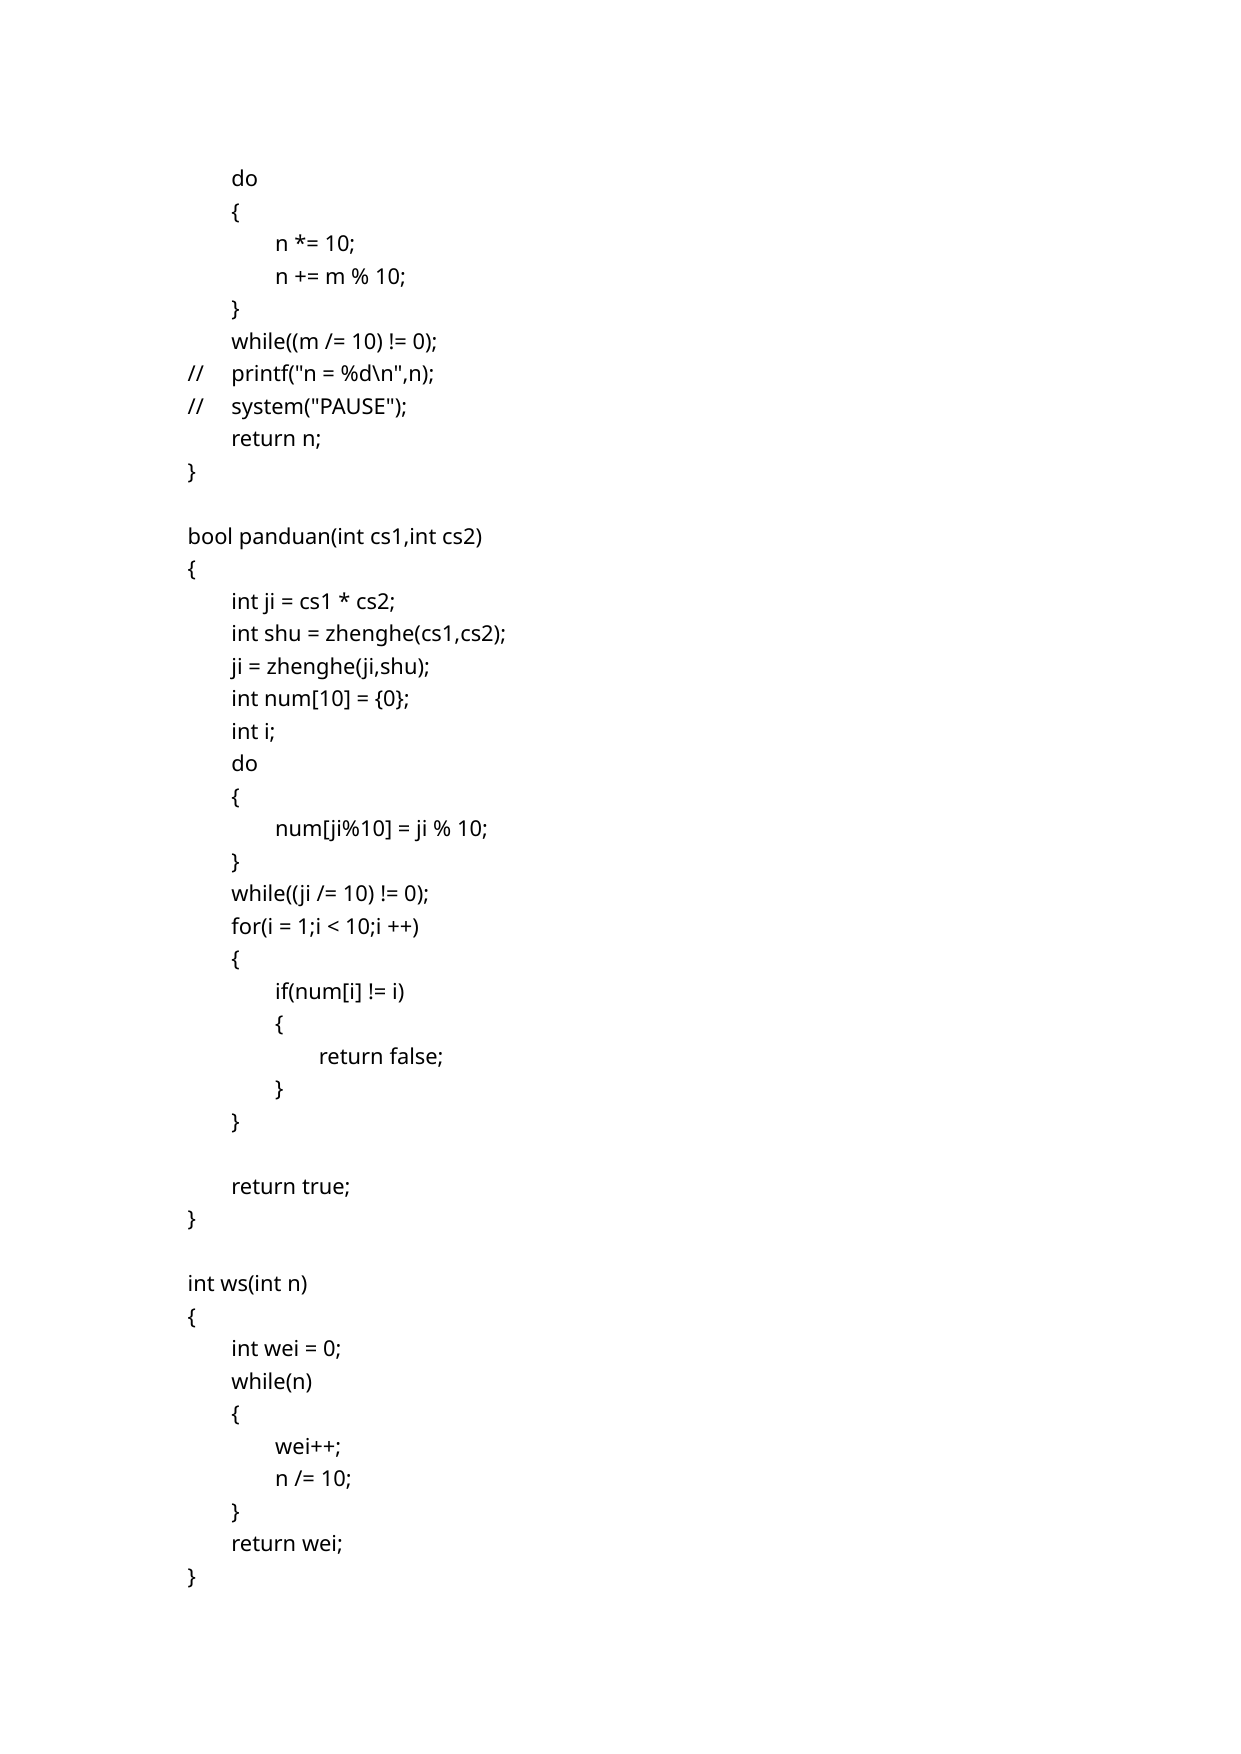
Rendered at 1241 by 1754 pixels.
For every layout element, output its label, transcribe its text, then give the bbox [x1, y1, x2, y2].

text { [187, 1397, 1053, 1429]
text int wei = 0; [187, 1332, 1053, 1364]
text n /= 10; [187, 1462, 1053, 1494]
text ji = zhenghe(ji,shu); [187, 649, 1053, 682]
text } [187, 292, 1053, 324]
text } [187, 1104, 1053, 1137]
text // system("PAUSE"); [187, 389, 1053, 422]
text { [187, 1299, 1053, 1332]
text return true; [187, 1169, 1053, 1202]
text if(num[i] != i) [187, 974, 1053, 1007]
text } [187, 454, 1053, 487]
text } [187, 1494, 1053, 1527]
text { [187, 1007, 1053, 1039]
text bool panduan(int cs1,int cs2) [187, 519, 1053, 552]
text { [187, 194, 1053, 227]
text while((ji /= 10) != 0); [187, 877, 1053, 909]
text } [187, 1072, 1053, 1104]
text } [187, 1202, 1053, 1234]
text do [187, 162, 1053, 194]
text } [187, 844, 1053, 877]
text while((m /= 10) != 0); [187, 324, 1053, 357]
text } [187, 1559, 1053, 1592]
text n += m % 10; [187, 259, 1053, 292]
text do [187, 747, 1053, 779]
text for(i = 1;i < 10;i ++) [187, 909, 1053, 942]
text wei++; [187, 1429, 1053, 1462]
text while(n) [187, 1364, 1053, 1397]
text return false; [187, 1039, 1053, 1072]
text int num[10] = {0}; [187, 682, 1053, 714]
text int ji = cs1 * cs2; [187, 584, 1053, 617]
text n *= 10; [187, 227, 1053, 259]
text return wei; [187, 1527, 1053, 1559]
text int i; [187, 714, 1053, 747]
text int shu = zhenghe(cs1,cs2); [187, 617, 1053, 649]
text num[ji%10] = ji % 10; [187, 812, 1053, 844]
text // printf("n = %d\n",n); [187, 357, 1053, 389]
text int ws(int n) [187, 1267, 1053, 1299]
text { [187, 942, 1053, 974]
text return n; [187, 422, 1053, 454]
text { [187, 552, 1053, 584]
text { [187, 779, 1053, 812]
